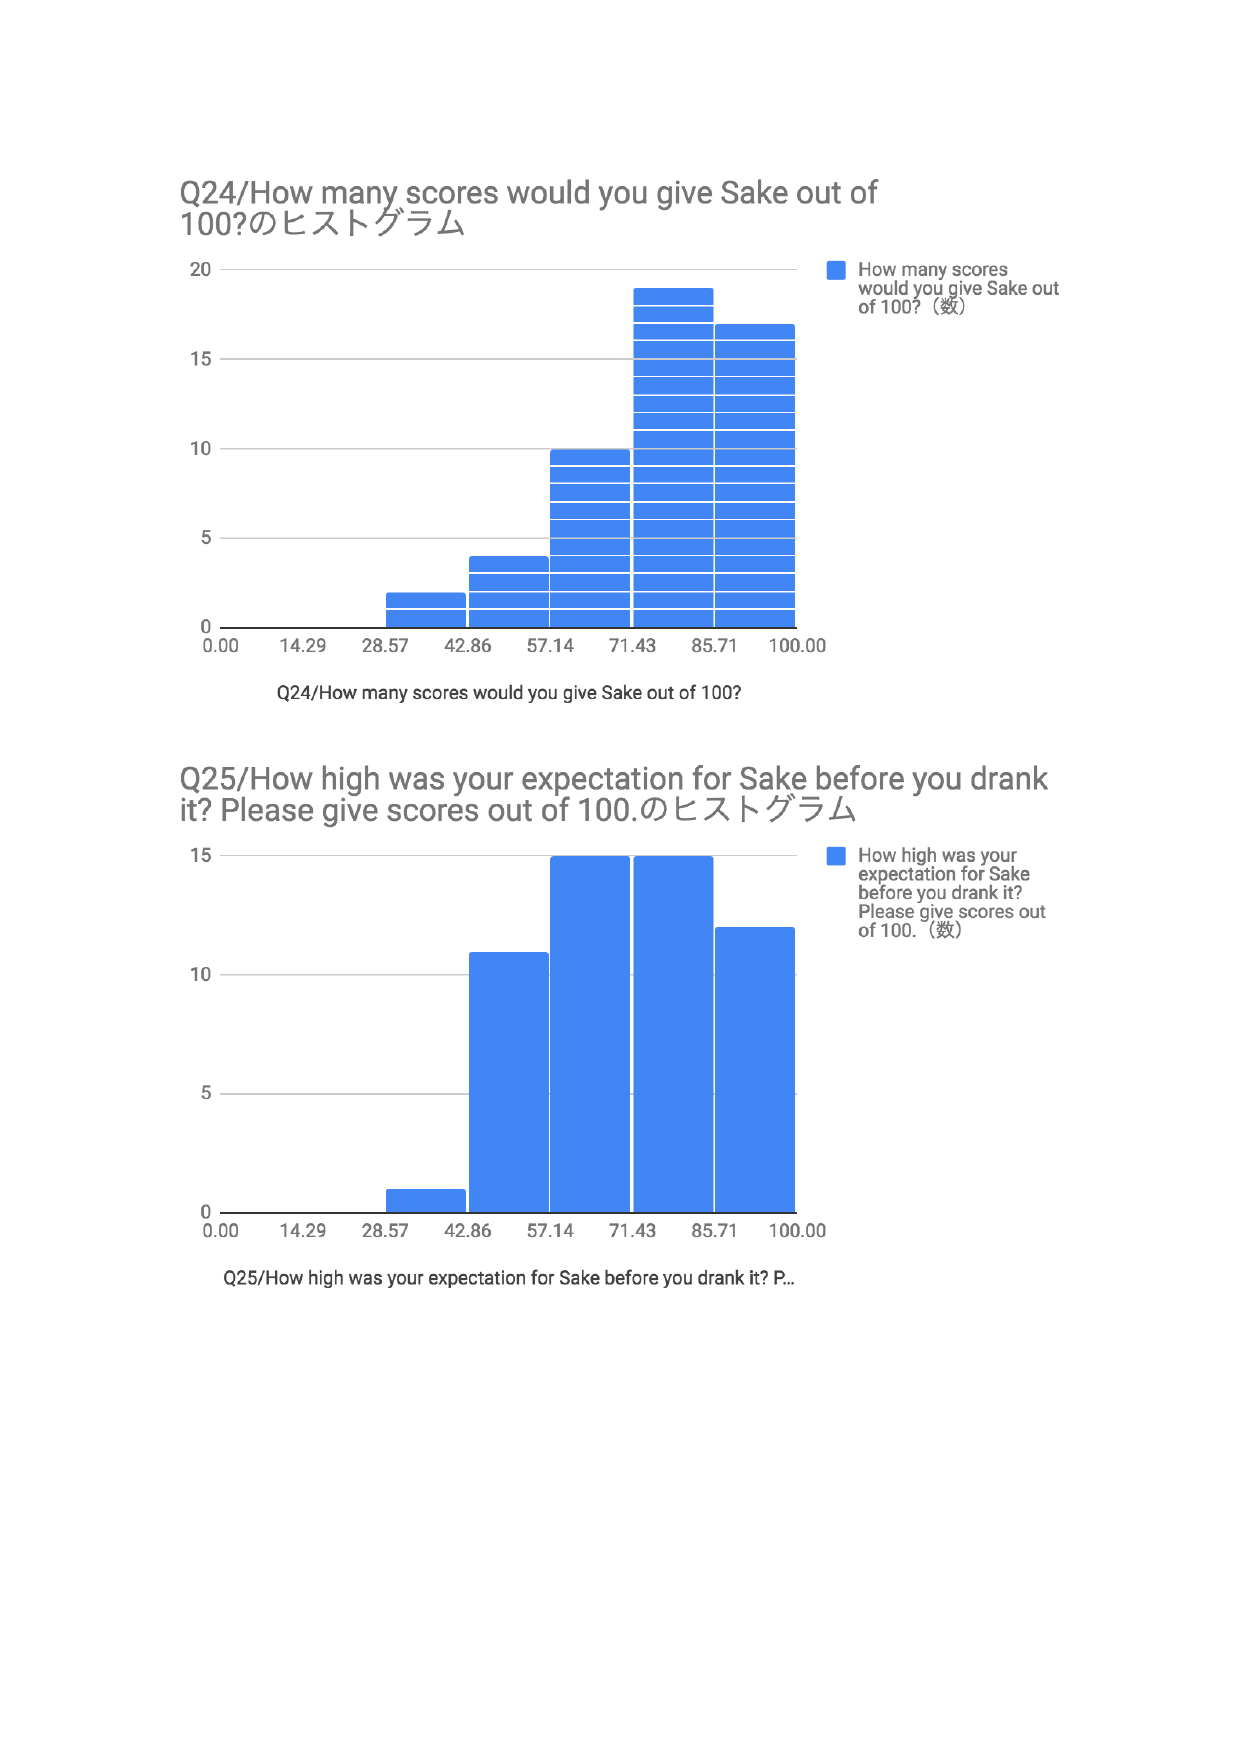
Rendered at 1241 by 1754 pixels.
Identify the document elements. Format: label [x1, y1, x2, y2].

picture [150, 150, 1091, 732]
picture [150, 735, 1091, 1317]
